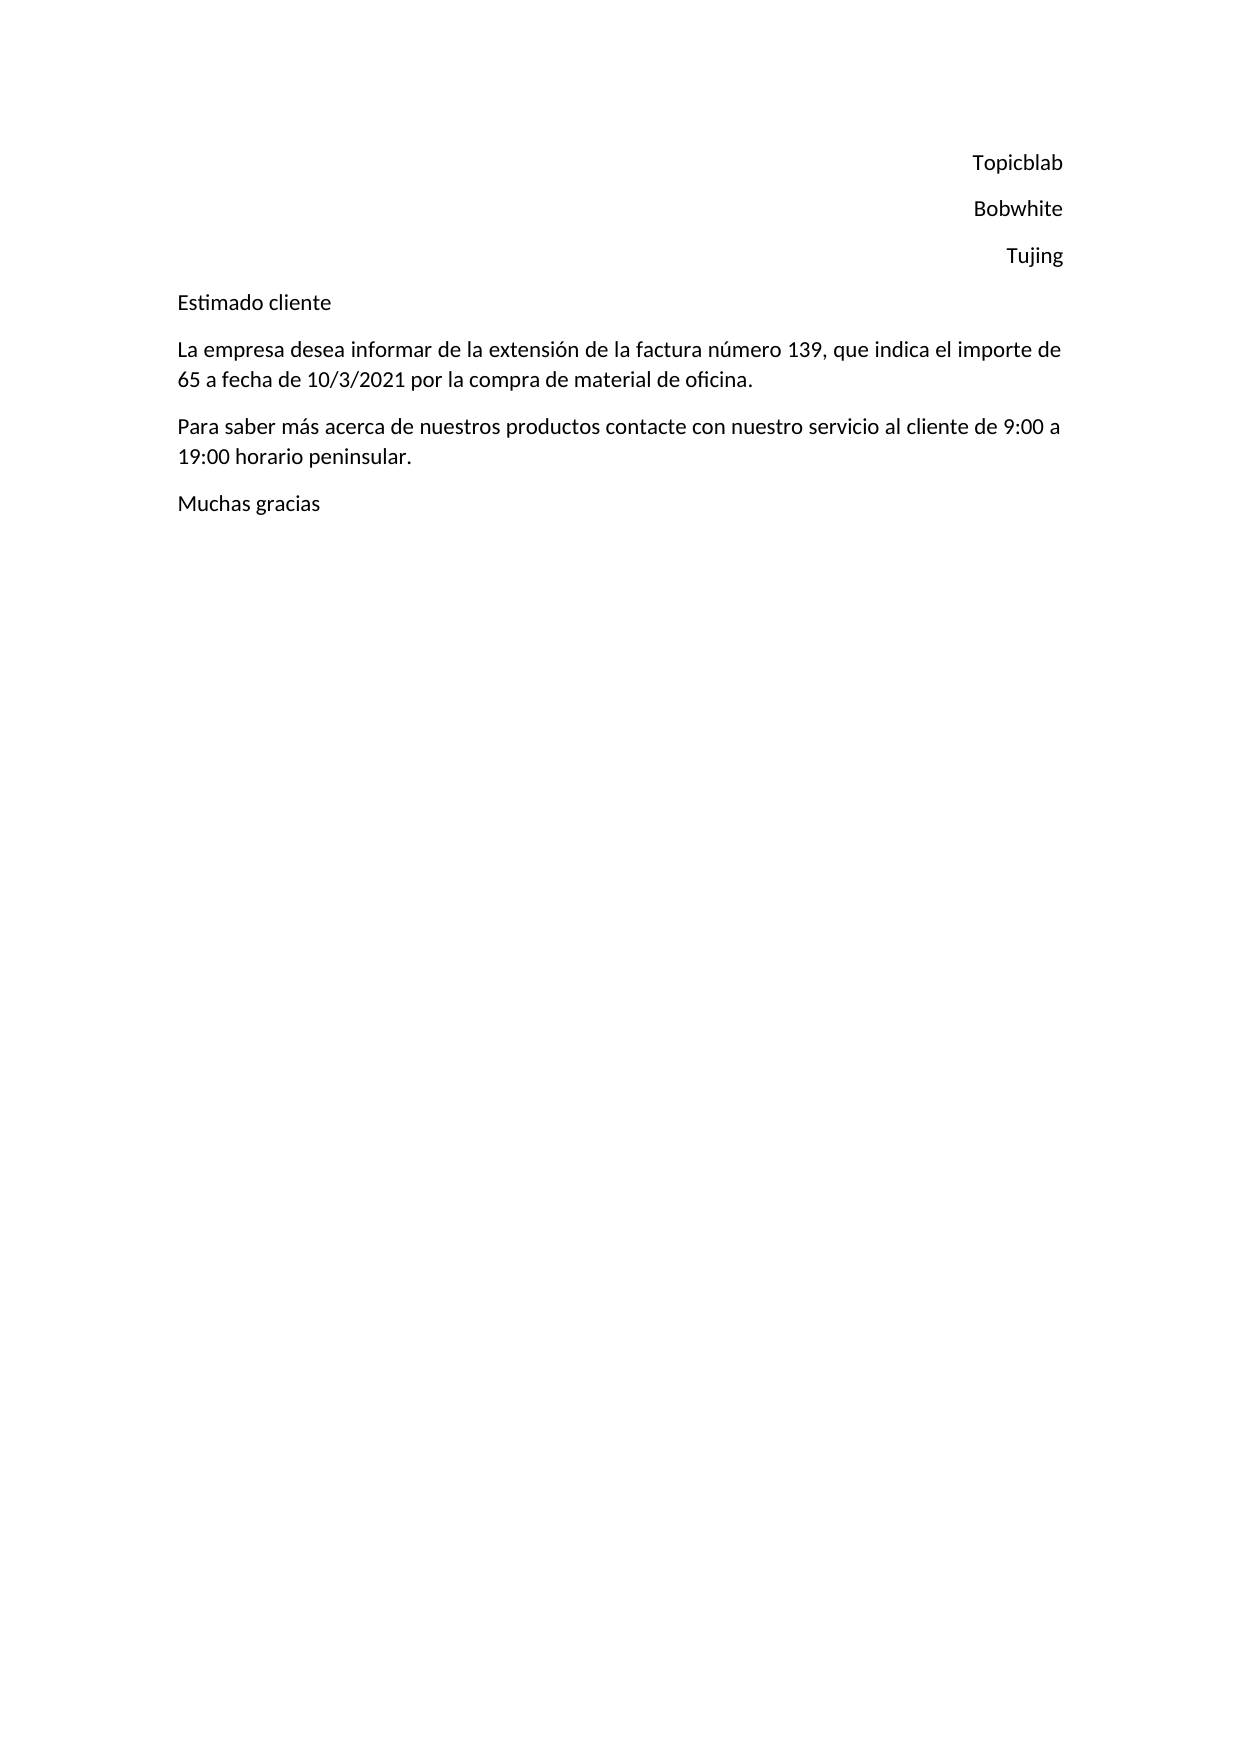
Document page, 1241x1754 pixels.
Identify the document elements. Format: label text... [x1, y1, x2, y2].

text La empresa desea informar de la extensión de la factura número 139, que indica el importe de 65 a fecha de 10/3/2021 por la compra de material de oficina. [177, 335, 1063, 393]
text Tujing [177, 241, 1063, 269]
text Topicblab [177, 148, 1063, 176]
text Estimado cliente [177, 288, 1063, 316]
text Para saber más acerca de nuestros productos contacte con nuestro servicio al cliente de 9:00 a 19:00 horario peninsular. [177, 412, 1063, 470]
text Bobwhite [177, 194, 1063, 222]
text Muchas gracias [177, 489, 1063, 517]
